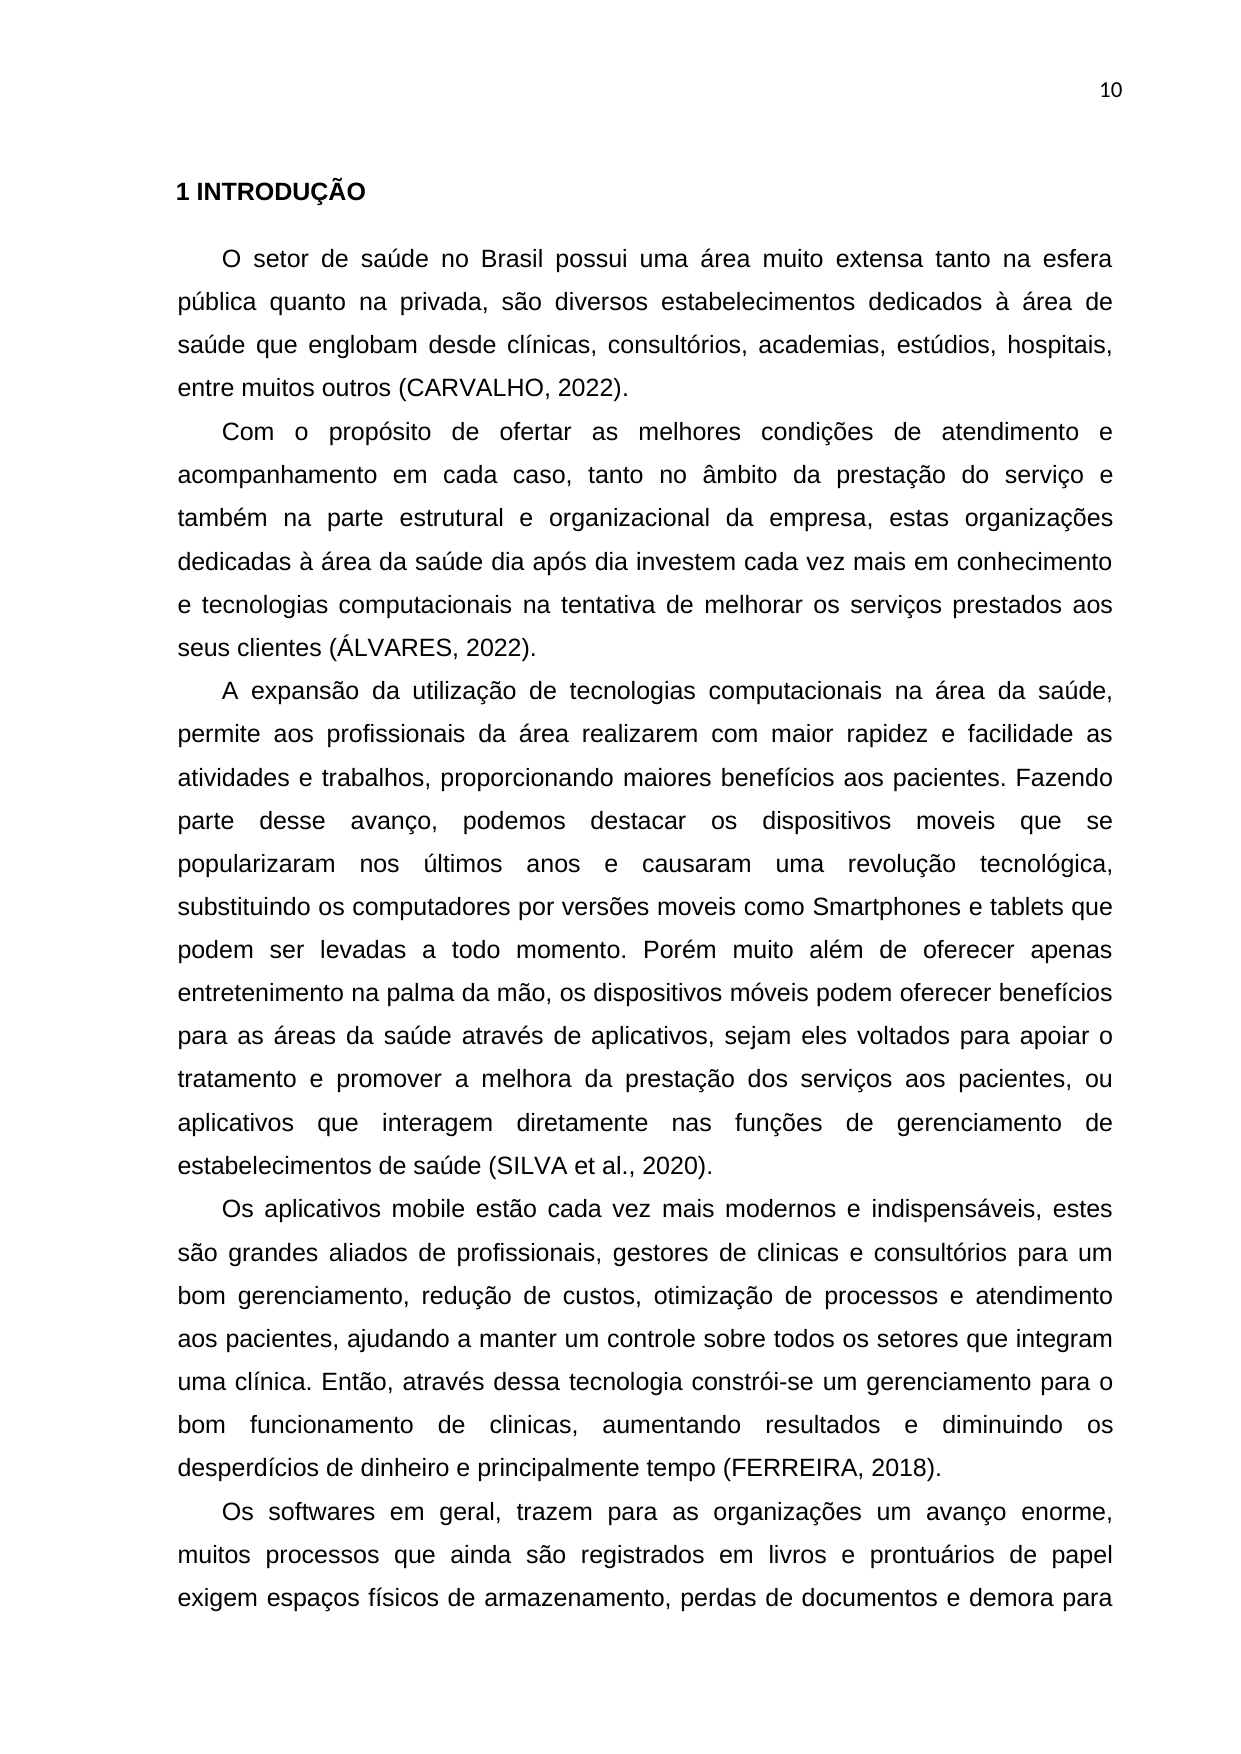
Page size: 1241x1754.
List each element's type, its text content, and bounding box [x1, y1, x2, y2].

text Os aplicativos mobile estão cada vez mais modernos e indispensáveis, estes são grandes aliados de profissionais, gestores de clinicas e consultórios para um bom gerenciamento, redução de custos, otimização de processos e atendimento aos pacientes, ajudando a manter um controle sobre todos os setores que integram uma clínica. Então, através dessa tecnologia constrói-se um gerenciamento para o bom funcionamento de clinicas, aumentando resultados e diminuindo os desperdícios de dinheiro e principalmente tempo (FERREIRA, 2018). [177, 1194, 1114, 1482]
text O setor de saúde no Brasil possui uma área muito extensa tanto na esfera pública quanto na privada, são diversos estabelecimentos dedicados à área de saúde que englobam desde clínicas, consultórios, academias, estúdios, hospitais, entre muitos outros (CARVALHO, 2022). [177, 244, 1114, 402]
text A expansão da utilização de tecnologias computacionais na área da saúde, permite aos profissionais da área realizarem com maior rapidez e facilidade as atividades e trabalhos, proporcionando maiores benefícios aos pacientes. Fazendo parte desse avanço, podemos destacar os dispositivos moveis que se popularizaram nos últimos anos e causaram uma revolução tecnológica, substituindo os computadores por versões moveis como Smartphones e tablets que podem ser levadas a todo momento. Porém muito além de oferecer apenas entretenimento na palma da mão, os dispositivos móveis podem oferecer benefícios para as áreas da saúde através de aplicativos, sejam eles voltados para apoiar o tratamento e promover a melhora da prestação dos serviços aos pacientes, ou aplicativos que interagem diretamente nas funções de gerenciamento de estabelecimentos de saúde (SILVA et al., 2020). [177, 676, 1114, 1179]
subtitle 1 INTRODUÇÃO [176, 177, 1116, 206]
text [177, 1497, 1114, 1612]
text Com o propósito de ofertar as melhores condições de atendimento e acompanhamento em cada caso, tanto no âmbito da prestação do serviço e também na parte estrutural e organizacional da empresa, estas organizações dedicadas à área da saúde dia após dia investem cada vez mais em conhecimento e tecnologias computacionais na tentativa de melhorar os serviços prestados aos seus clientes (ÁLVARES, 2022). [177, 417, 1114, 661]
